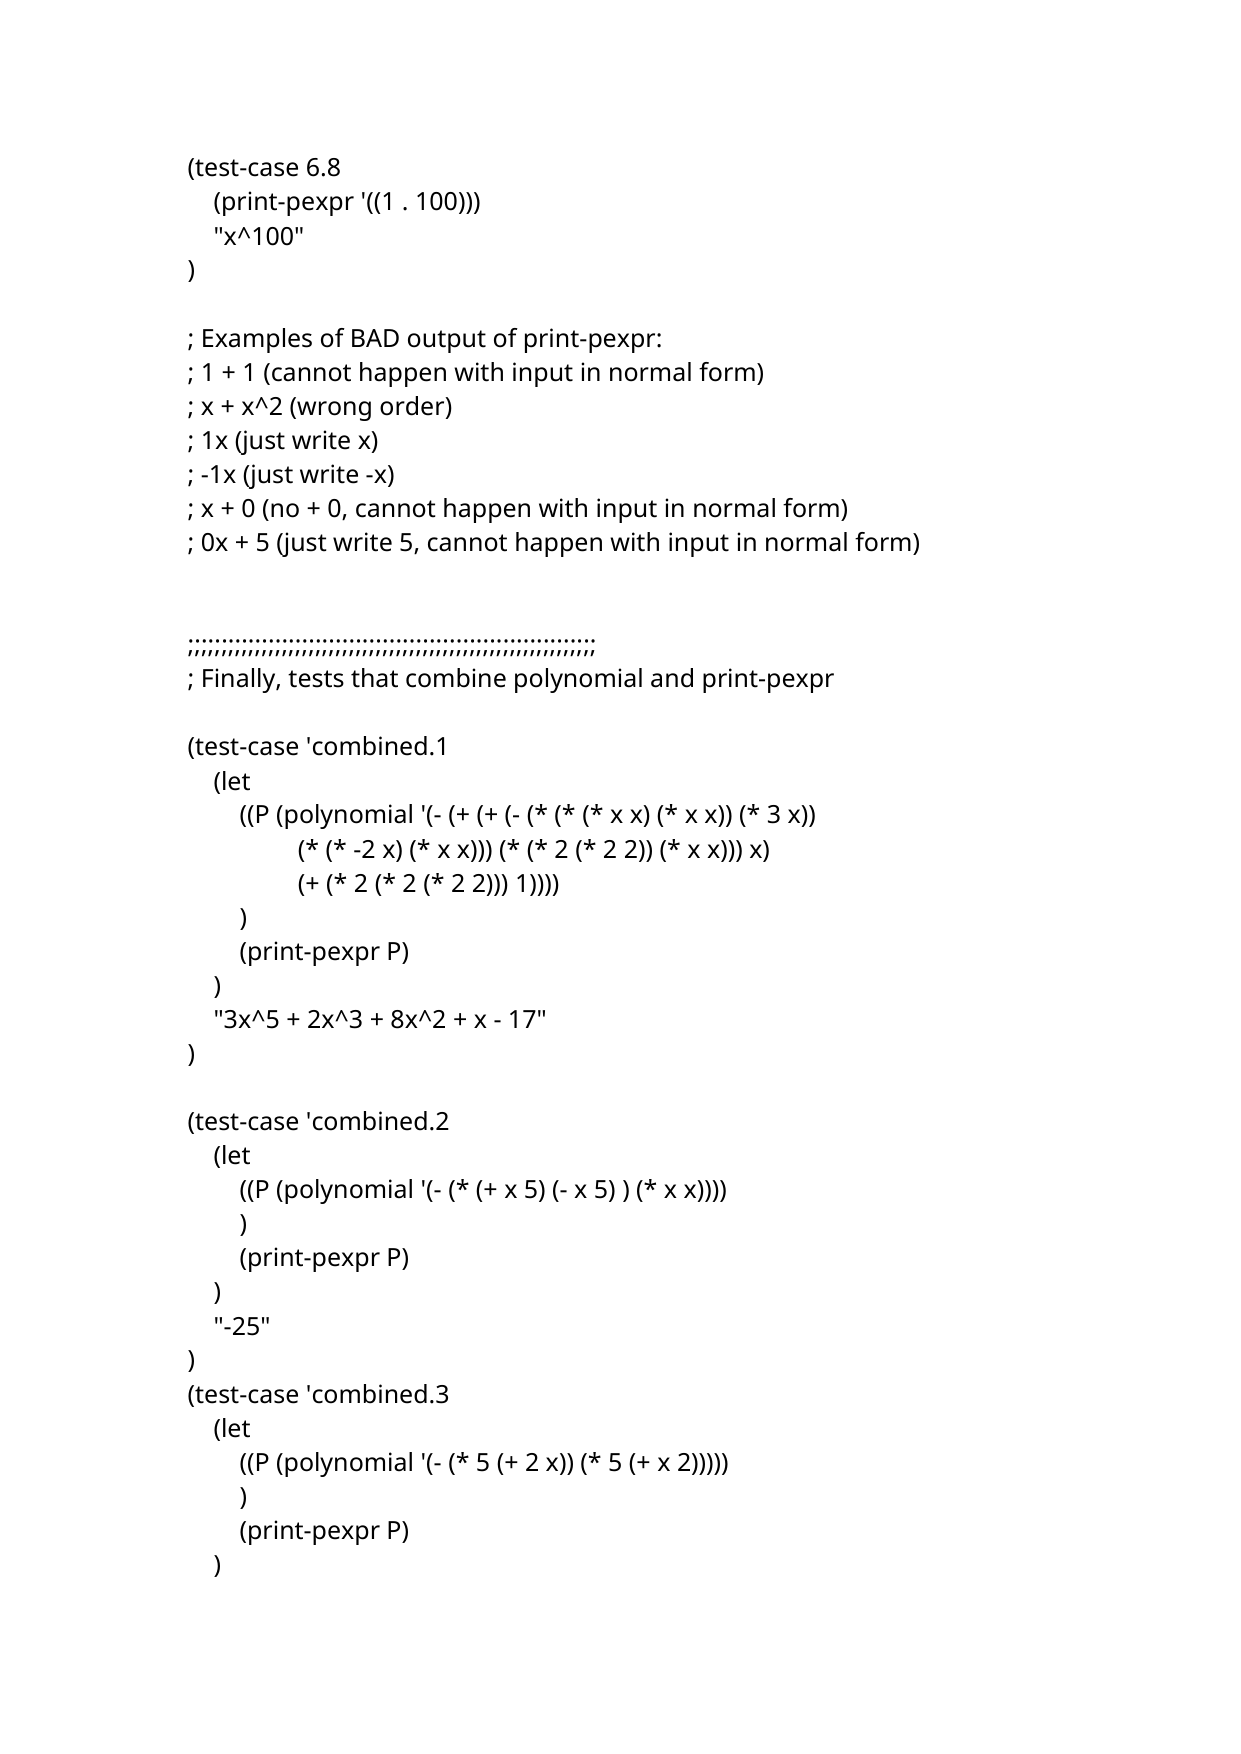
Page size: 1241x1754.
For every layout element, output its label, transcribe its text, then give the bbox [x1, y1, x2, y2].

text ; 1x (just write x) [187, 422, 1053, 457]
text ) [187, 1206, 1053, 1240]
text (print-pexpr P) [187, 1512, 1053, 1547]
text ; x + 0 (no + 0, cannot happen with input in normal form) [187, 491, 1053, 525]
text (let [187, 763, 1053, 797]
text ((P (polynomial '(- (+ (+ (- (* (* (* x x) (* x x)) (* 3 x)) [187, 797, 1053, 831]
text ) [187, 1342, 1053, 1376]
text ((P (polynomial '(- (* 5 (+ 2 x)) (* 5 (+ x 2))))) [187, 1444, 1053, 1478]
text ;;;;;;;;;;;;;;;;;;;;;;;;;;;;;;;;;;;;;;;;;;;;;;;;;;;;;;;;;;;;; [187, 627, 1053, 661]
text ) [187, 1547, 1053, 1581]
text "3x^5 + 2x^3 + 8x^2 + x - 17" [187, 1002, 1053, 1036]
text ) [187, 1036, 1053, 1070]
text ; 0x + 5 (just write 5, cannot happen with input in normal form) [187, 525, 1053, 559]
text (print-pexpr P) [187, 1240, 1053, 1274]
text "x^100" [187, 218, 1053, 252]
text (test-case 6.8 [187, 150, 1053, 184]
text "-25" [187, 1308, 1053, 1342]
text ) [187, 899, 1053, 933]
text (test-case 'combined.2 [187, 1104, 1053, 1138]
text (print-pexpr P) [187, 933, 1053, 967]
text ) [187, 967, 1053, 1002]
text (let [187, 1410, 1053, 1444]
text ) [187, 1478, 1053, 1512]
text (test-case 'combined.3 [187, 1376, 1053, 1410]
text ) [187, 1274, 1053, 1308]
text (+ (* 2 (* 2 (* 2 2))) 1)))) [187, 865, 1053, 899]
text ((P (polynomial '(- (* (+ x 5) (- x 5) ) (* x x)))) [187, 1172, 1053, 1206]
text ) [187, 252, 1053, 286]
text (let [187, 1138, 1053, 1172]
text ; 1 + 1 (cannot happen with input in normal form) [187, 354, 1053, 388]
text (* (* -2 x) (* x x))) (* (* 2 (* 2 2)) (* x x))) x) [187, 831, 1053, 865]
text (test-case 'combined.1 [187, 729, 1053, 763]
text ; Finally, tests that combine polynomial and print-pexpr [187, 661, 1053, 695]
text (print-pexpr '((1 . 100))) [187, 184, 1053, 218]
text ; x + x^2 (wrong order) [187, 388, 1053, 422]
text ; Examples of BAD output of print-pexpr: [187, 320, 1053, 354]
text ; -1x (just write -x) [187, 457, 1053, 491]
